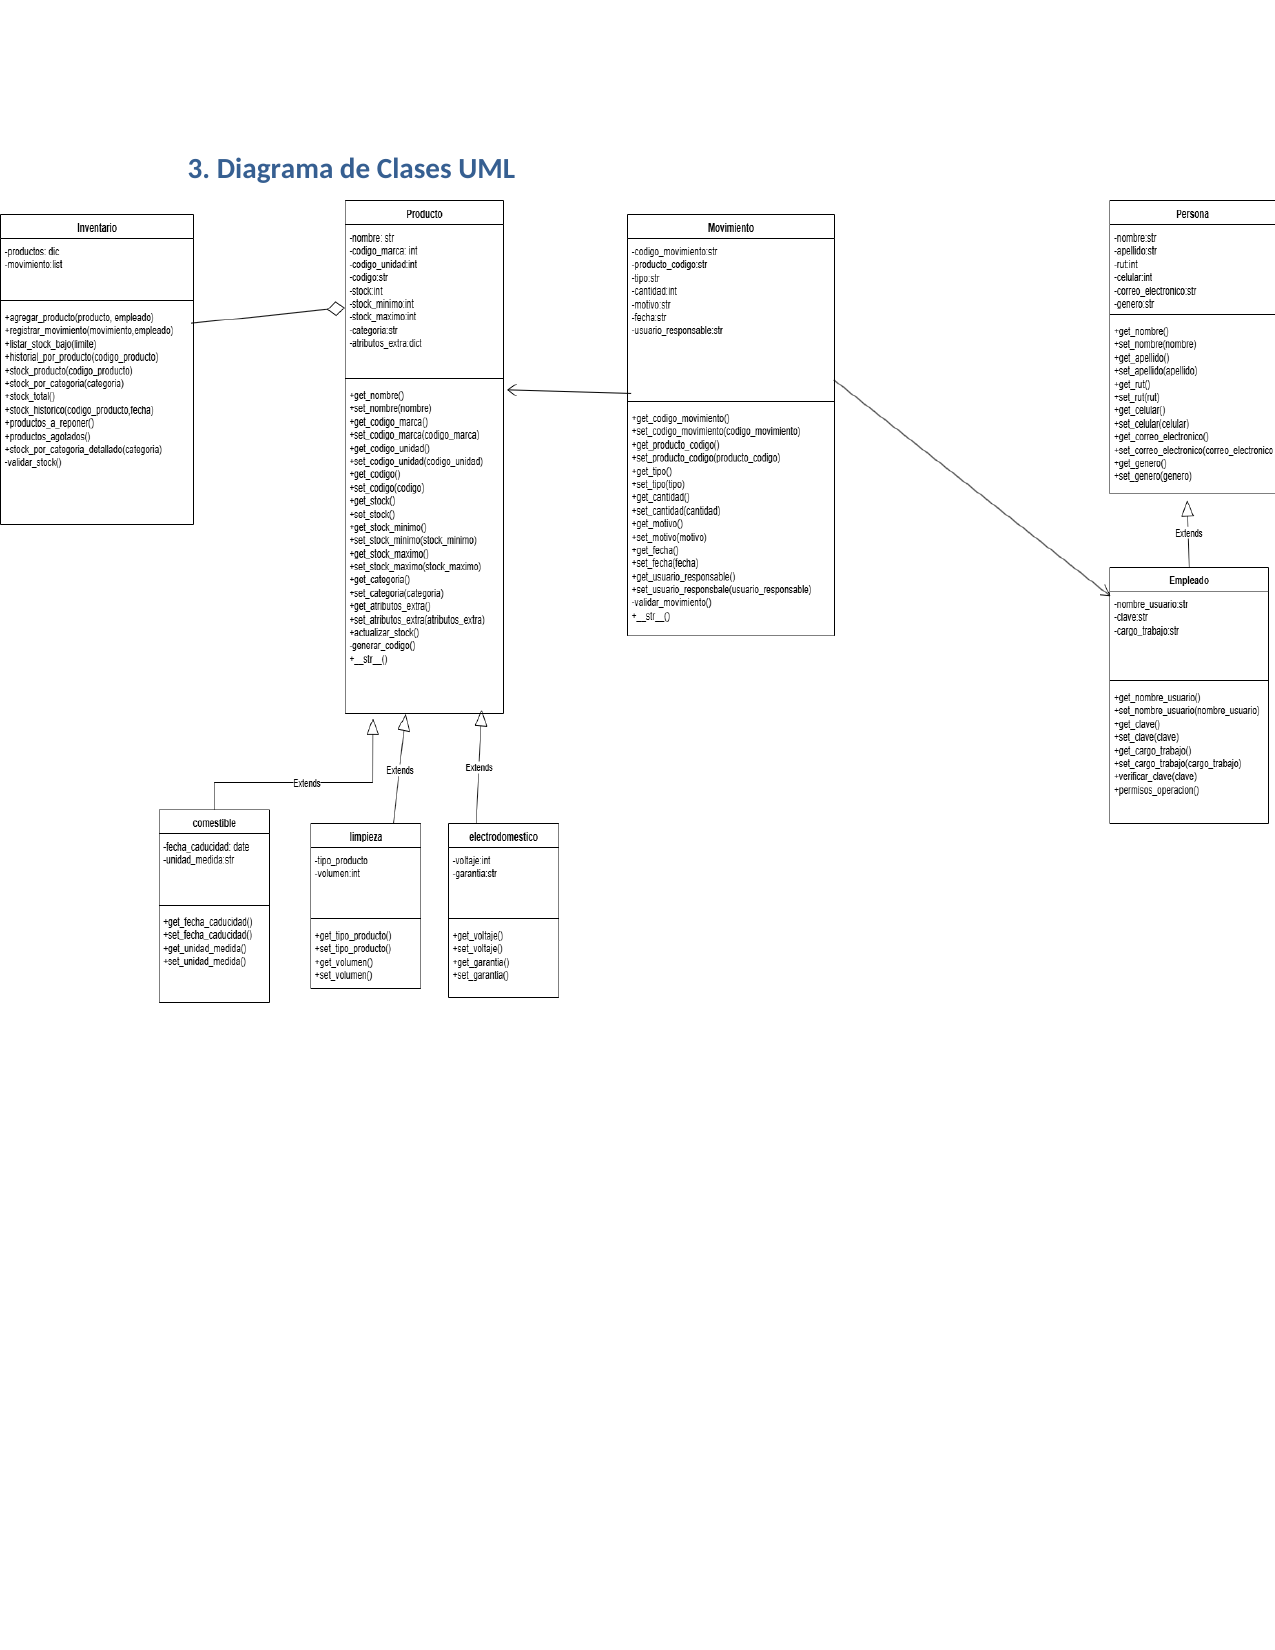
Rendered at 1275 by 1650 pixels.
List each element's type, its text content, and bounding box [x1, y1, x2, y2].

picture [0, 200, 1275, 1005]
subtitle 3. Diagrama de Clases UML [187, 150, 1087, 186]
